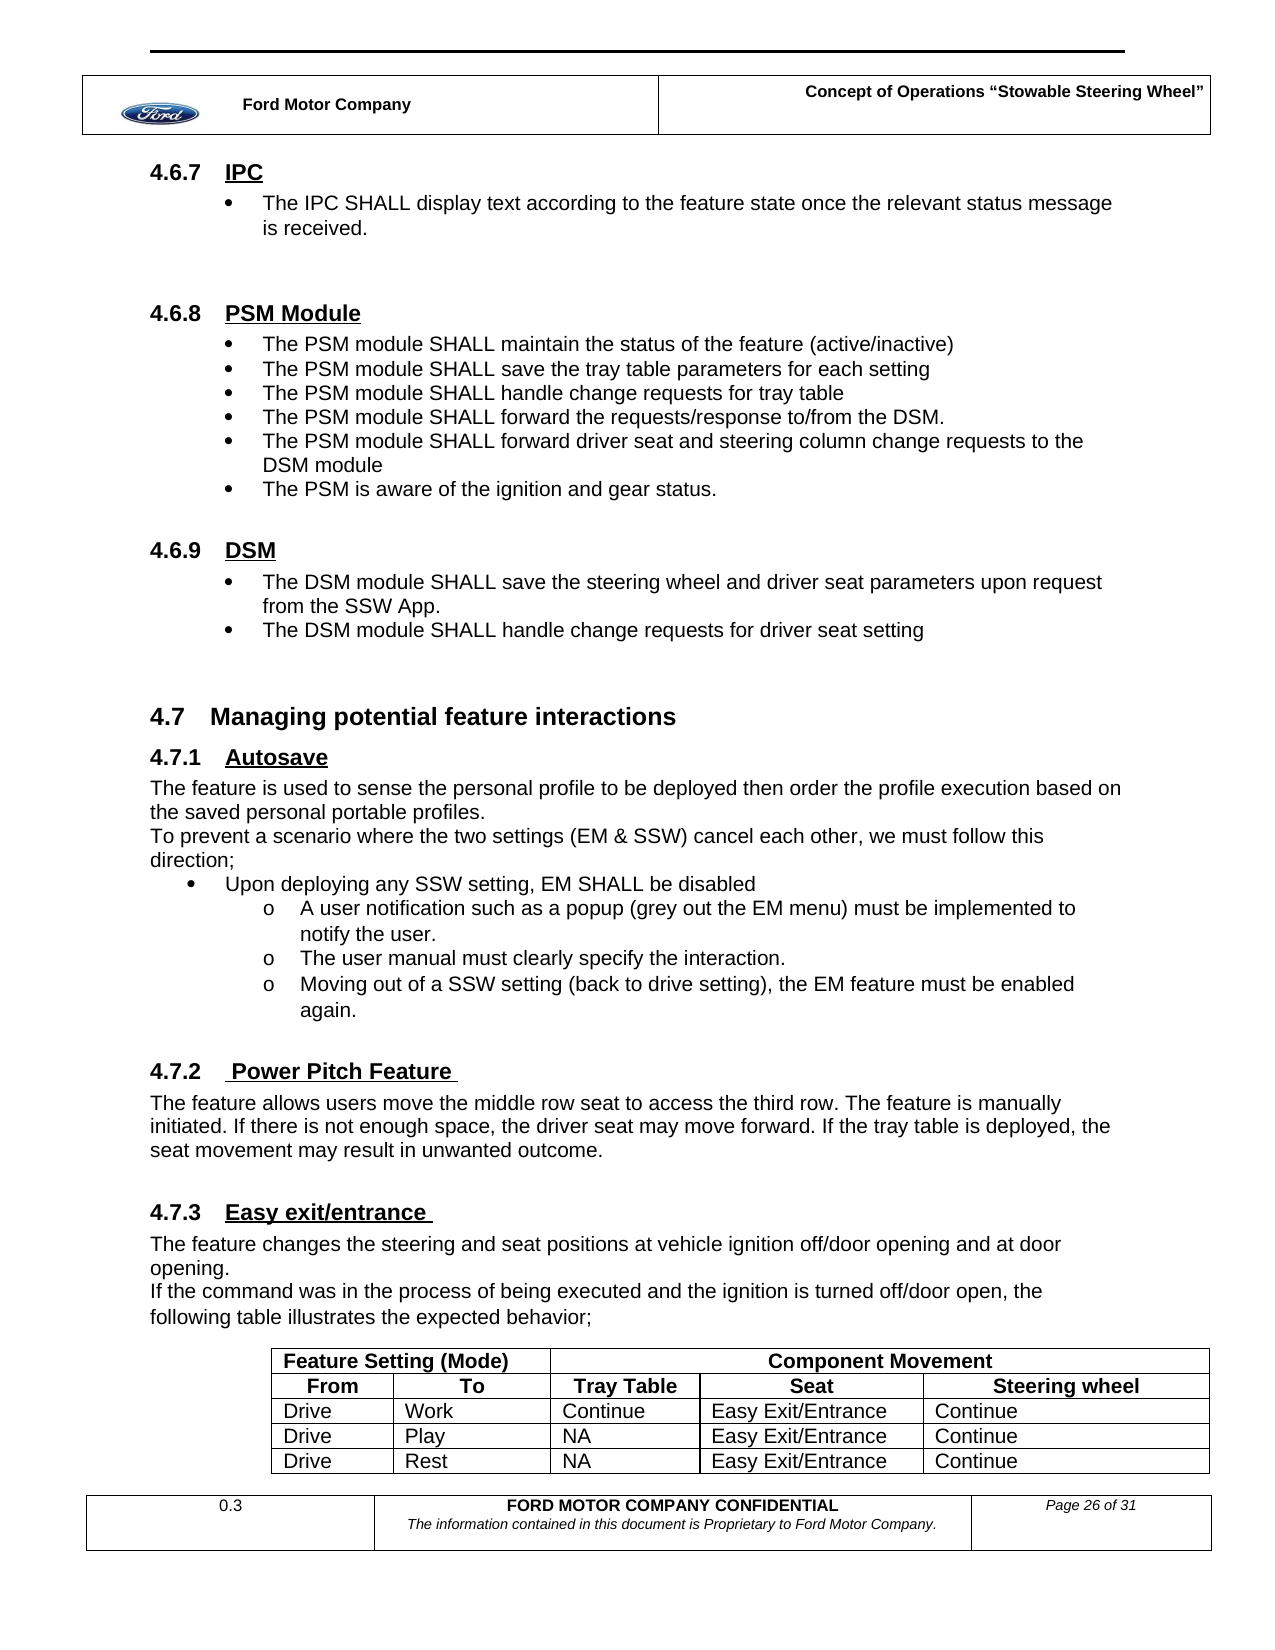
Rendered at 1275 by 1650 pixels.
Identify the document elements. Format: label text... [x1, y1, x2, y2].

table_cell Continue [924, 1399, 1209, 1423]
subtitle DSM [150, 537, 1125, 563]
table_cell NA [551, 1424, 699, 1448]
list Moving out of a SSW setting (back to drive setting), the EM feature must be enabled again. [262, 972, 1125, 1021]
subtitle Easy exit/entrance [150, 1199, 1125, 1225]
list The PSM is aware of the ignition and gear status. [225, 477, 1125, 501]
subtitle Managing potential feature interactions [150, 702, 1125, 731]
table_cell Easy Exit/Entrance [701, 1449, 923, 1473]
subtitle Power Pitch Feature [150, 1058, 1125, 1084]
table_header Feature Setting (Mode) [272, 1349, 550, 1373]
list The PSM module SHALL forward driver seat and steering column change requests to the DSM module [225, 428, 1125, 477]
table_cell To [394, 1374, 550, 1398]
text If the command was in the process of being executed and the ignition is turned off/door open, the following table illustrates the expected behavior; [150, 1279, 1125, 1329]
table_cell Seat [701, 1374, 923, 1398]
list A user notification such as a popup (grey out the EM menu) must be implemented to notify the user. [262, 896, 1125, 946]
list The PSM module SHALL save the tray table parameters for each setting [225, 356, 1125, 380]
list The PSM module SHALL maintain the status of the feature (active/inactive) [225, 332, 1125, 356]
list The DSM module SHALL save the steering wheel and driver seat parameters upon request from the SSW App. [225, 570, 1125, 618]
text The feature allows users move the middle row seat to access the third row. The feature is manually initiated. If there is not enough space, the driver seat may move forward. If the tray table is deployed, the seat movement may result in unwanted outcome. [150, 1090, 1125, 1162]
table_cell Drive [272, 1399, 393, 1423]
table_cell Continue [924, 1449, 1209, 1473]
table_cell Drive [272, 1449, 393, 1473]
list The PSM module SHALL forward the requests/response to/from the DSM. [225, 404, 1125, 428]
list The user manual must clearly specify the interaction. [262, 946, 1125, 972]
table_cell Steering wheel [924, 1374, 1209, 1398]
picture [111, 95, 209, 132]
table_cell From [272, 1374, 393, 1398]
table_header Component Movement [551, 1349, 1209, 1373]
table_cell Continue [551, 1399, 699, 1423]
table_cell Drive [272, 1424, 393, 1448]
subtitle IPC [150, 159, 1125, 185]
list The IPC SHALL display text according to the feature state once the relevant status message is received. [225, 191, 1125, 239]
text The feature is used to sense the personal profile to be deployed then order the profile execution based on the saved personal portable profiles. [150, 776, 1125, 824]
list Upon deploying any SSW setting, EM SHALL be disabled [187, 872, 1125, 896]
table_cell Easy Exit/Entrance [701, 1399, 923, 1423]
table_cell Rest [394, 1449, 550, 1473]
list The DSM module SHALL handle change requests for driver seat setting [225, 618, 1125, 642]
table_cell Tray Table [551, 1374, 699, 1398]
table_cell NA [551, 1449, 699, 1473]
text The feature changes the steering and seat positions at vehicle ignition off/door opening and at door opening. [150, 1231, 1125, 1279]
text To prevent a scenario where the two settings (EM & SSW) cancel each other, we must follow this direction; [150, 824, 1125, 872]
subtitle Autosave [150, 743, 1125, 770]
table_cell Continue [924, 1424, 1209, 1448]
table_cell Work [394, 1399, 550, 1423]
table_cell Easy Exit/Entrance [701, 1424, 923, 1448]
subtitle PSM Module [150, 300, 1125, 326]
list The PSM module SHALL handle change requests for tray table [225, 380, 1125, 404]
table_cell Play [394, 1424, 550, 1448]
